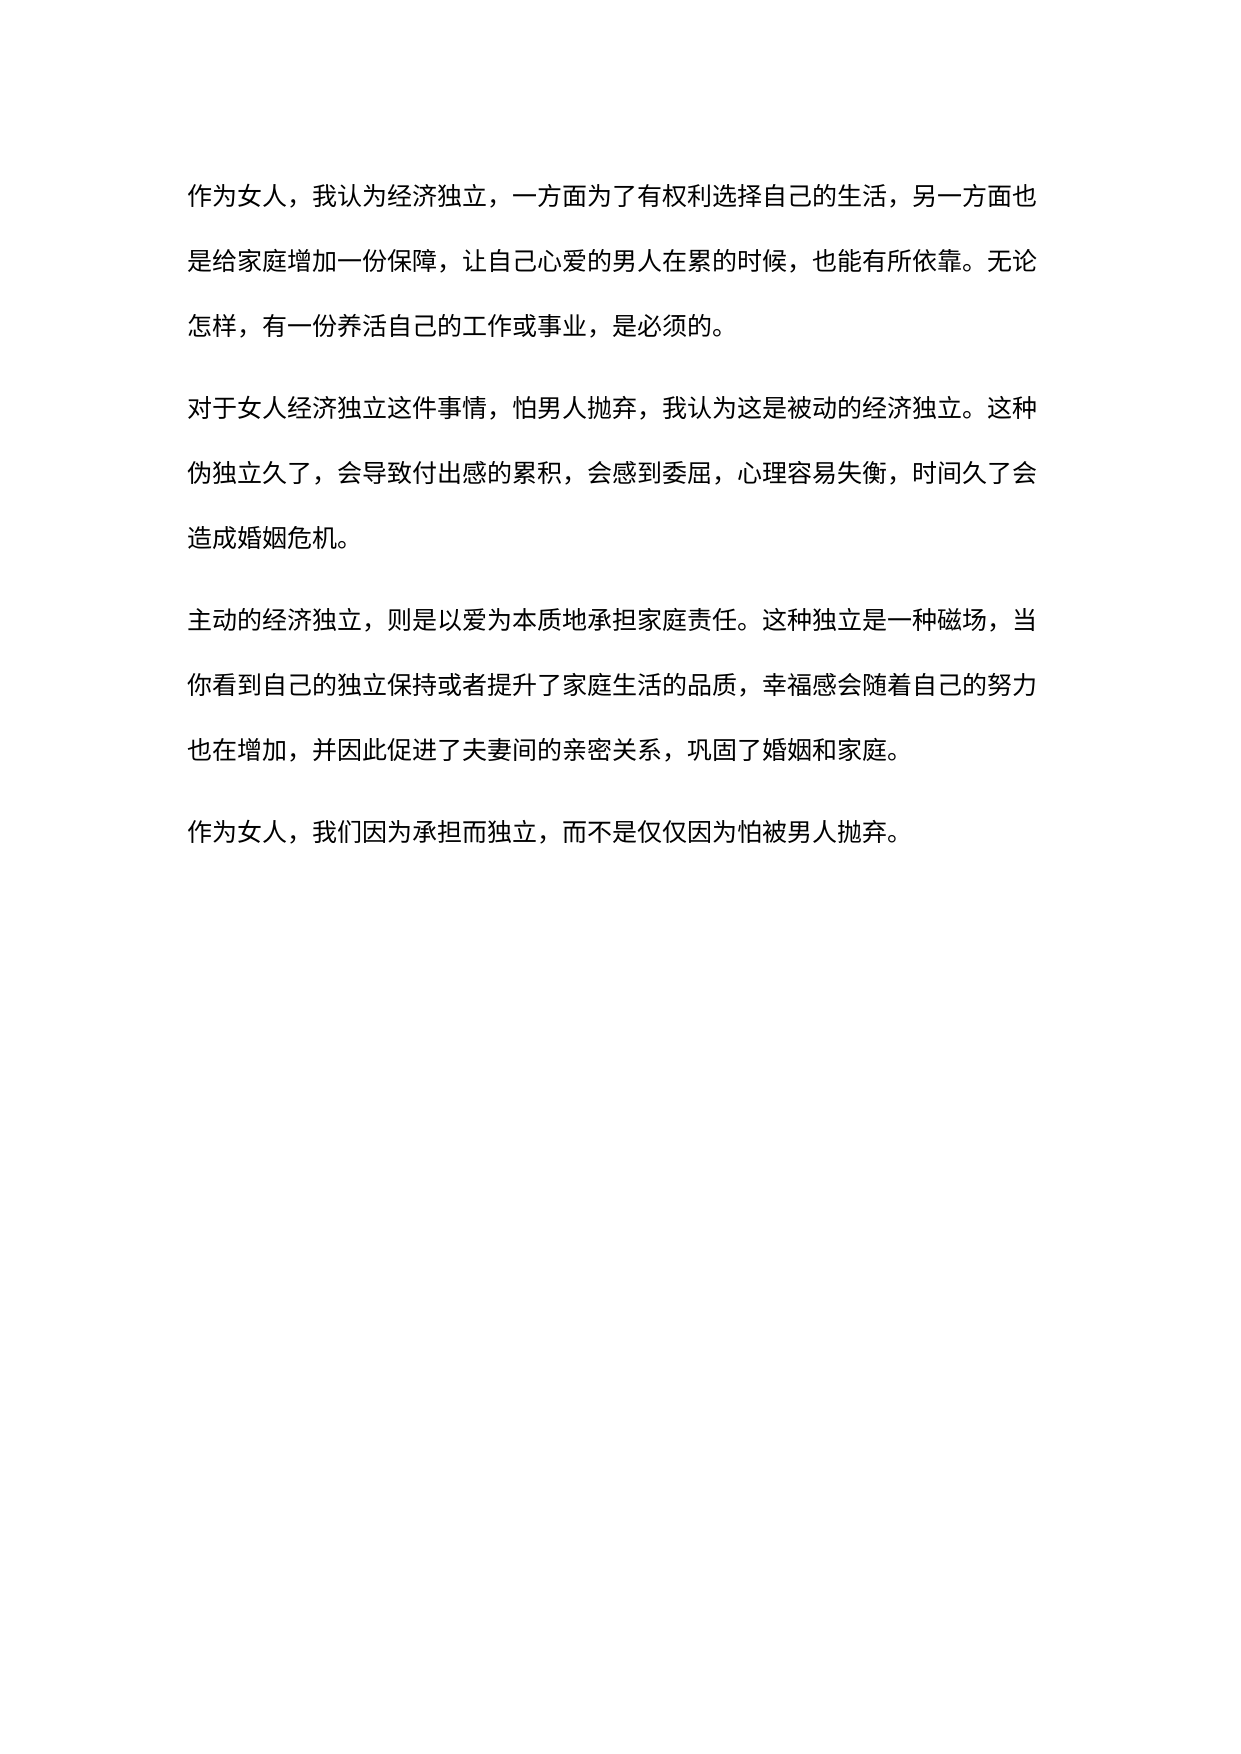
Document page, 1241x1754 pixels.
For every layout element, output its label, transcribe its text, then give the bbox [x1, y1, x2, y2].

text 主动的经济独立，则是以爱为本质地承担家庭责任。这种独立是一种磁场，当你看到自己的独立保持或者提升了家庭生活的品质，幸福感会随着自己的努力也在增加，并因此促进了夫妻间的亲密关系，巩固了婚姻和家庭。 [187, 586, 1053, 781]
text 对于女人经济独立这件事情，怕男人抛弃，我认为这是被动的经济独立。这种伪独立久了，会导致付出感的累积，会感到委屈，心理容易失衡，时间久了会造成婚姻危机。 [187, 374, 1053, 569]
text 作为女人，我认为经济独立，一方面为了有权利选择自己的生活，另一方面也是给家庭增加一份保障，让自己心爱的男人在累的时候，也能有所依靠。无论怎样，有一份养活自己的工作或事业，是必须的。 [187, 162, 1053, 357]
text 作为女人，我们因为承担而独立，而不是仅仅因为怕被男人抛弃。 [187, 798, 1053, 863]
